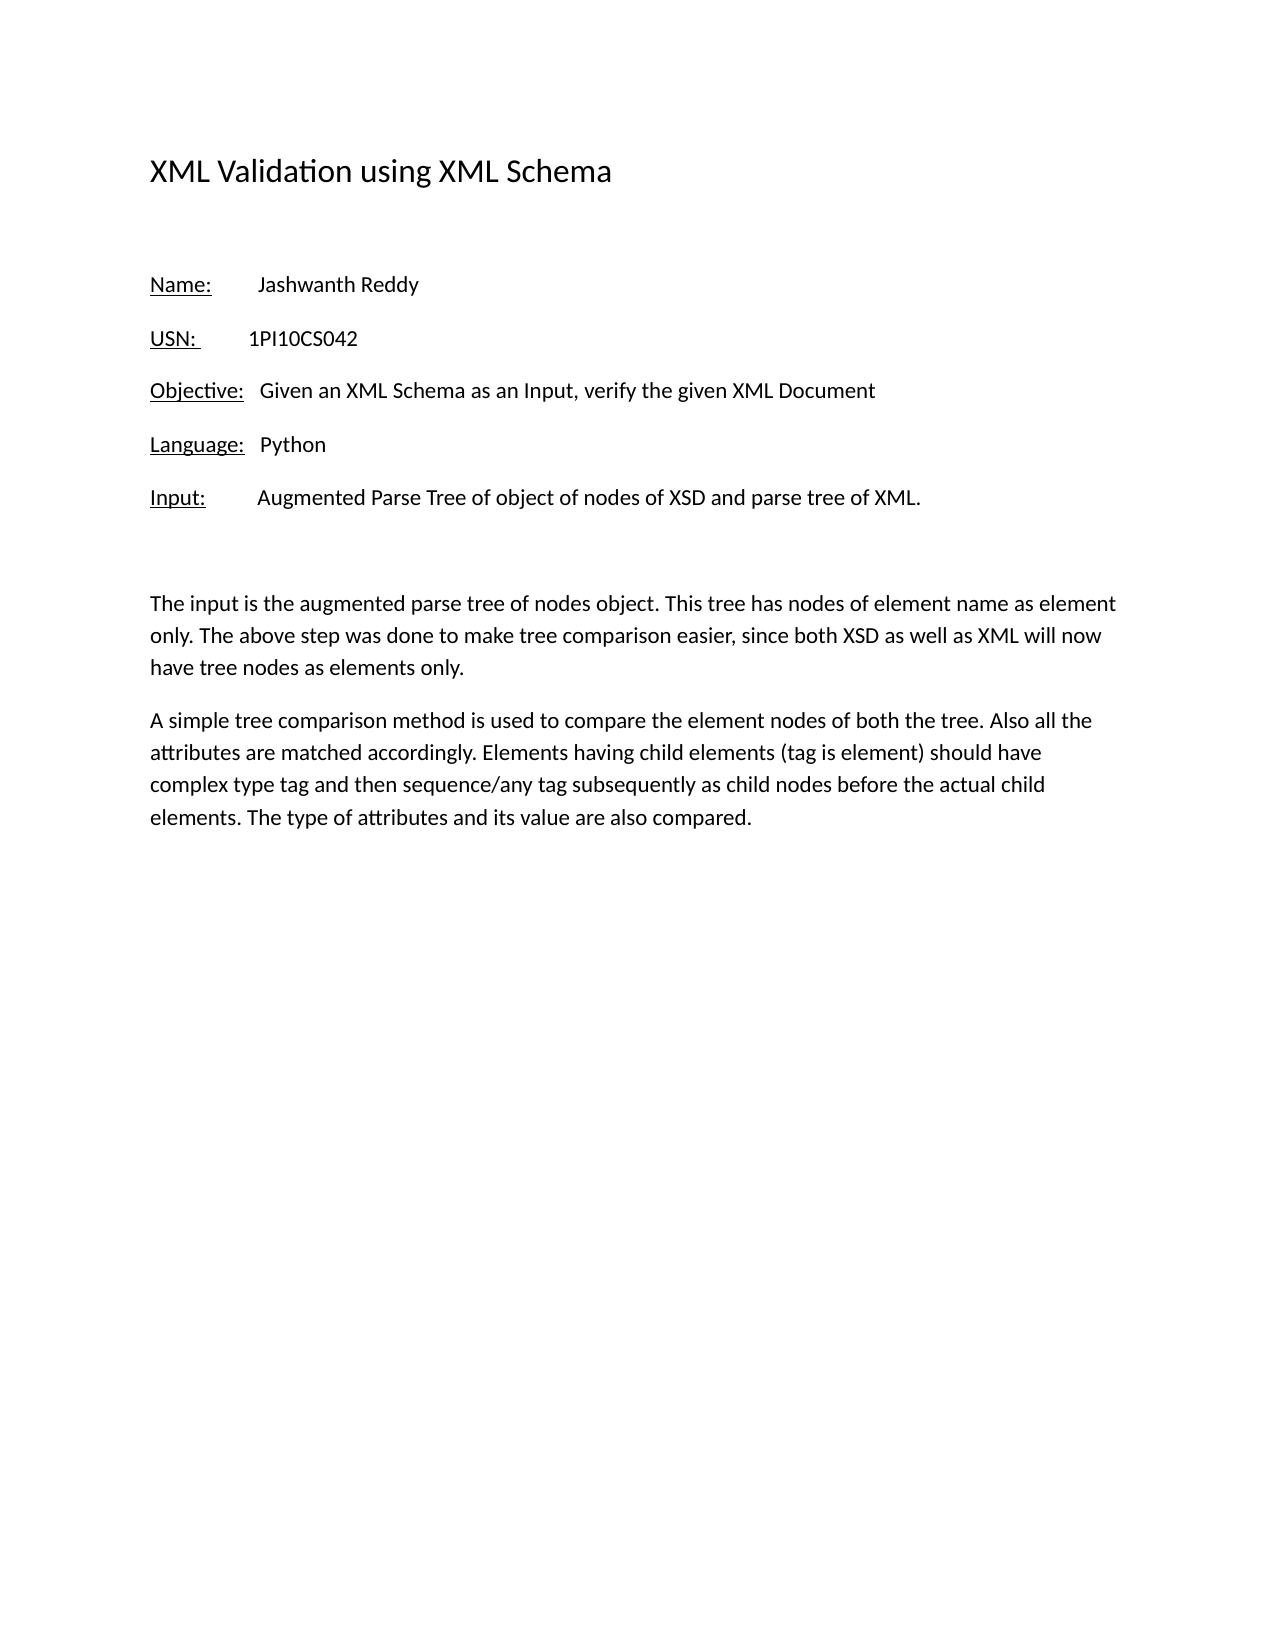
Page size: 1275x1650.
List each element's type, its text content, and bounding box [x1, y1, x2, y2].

text A simple tree comparison method is used to compare the element nodes of both the tree. Also all the attributes are matched accordingly. Elements having child elements (tag is element) should have complex type tag and then sequence/any tag subsequently as child nodes before the actual child elements. The type of attributes and its value are also compared. [150, 706, 1125, 831]
text The input is the augmented parse tree of nodes object. This tree has nodes of element name as element only. The above step was done to make tree comparison easier, since both XSD as well as XML will now have tree nodes as elements only. [150, 589, 1125, 681]
text Language: Python [150, 430, 1125, 458]
text USN: 1PI10CS042 [150, 324, 1125, 352]
text Input: Augmented Parse Tree of object of nodes of XSD and parse tree of XML. [150, 483, 1125, 511]
text Objective: Given an XML Schema as an Input, verify the given XML Document [150, 377, 1125, 405]
text XML Validation using XML Schema [150, 150, 1125, 191]
text Name: Jashwanth Reddy [150, 271, 1125, 299]
